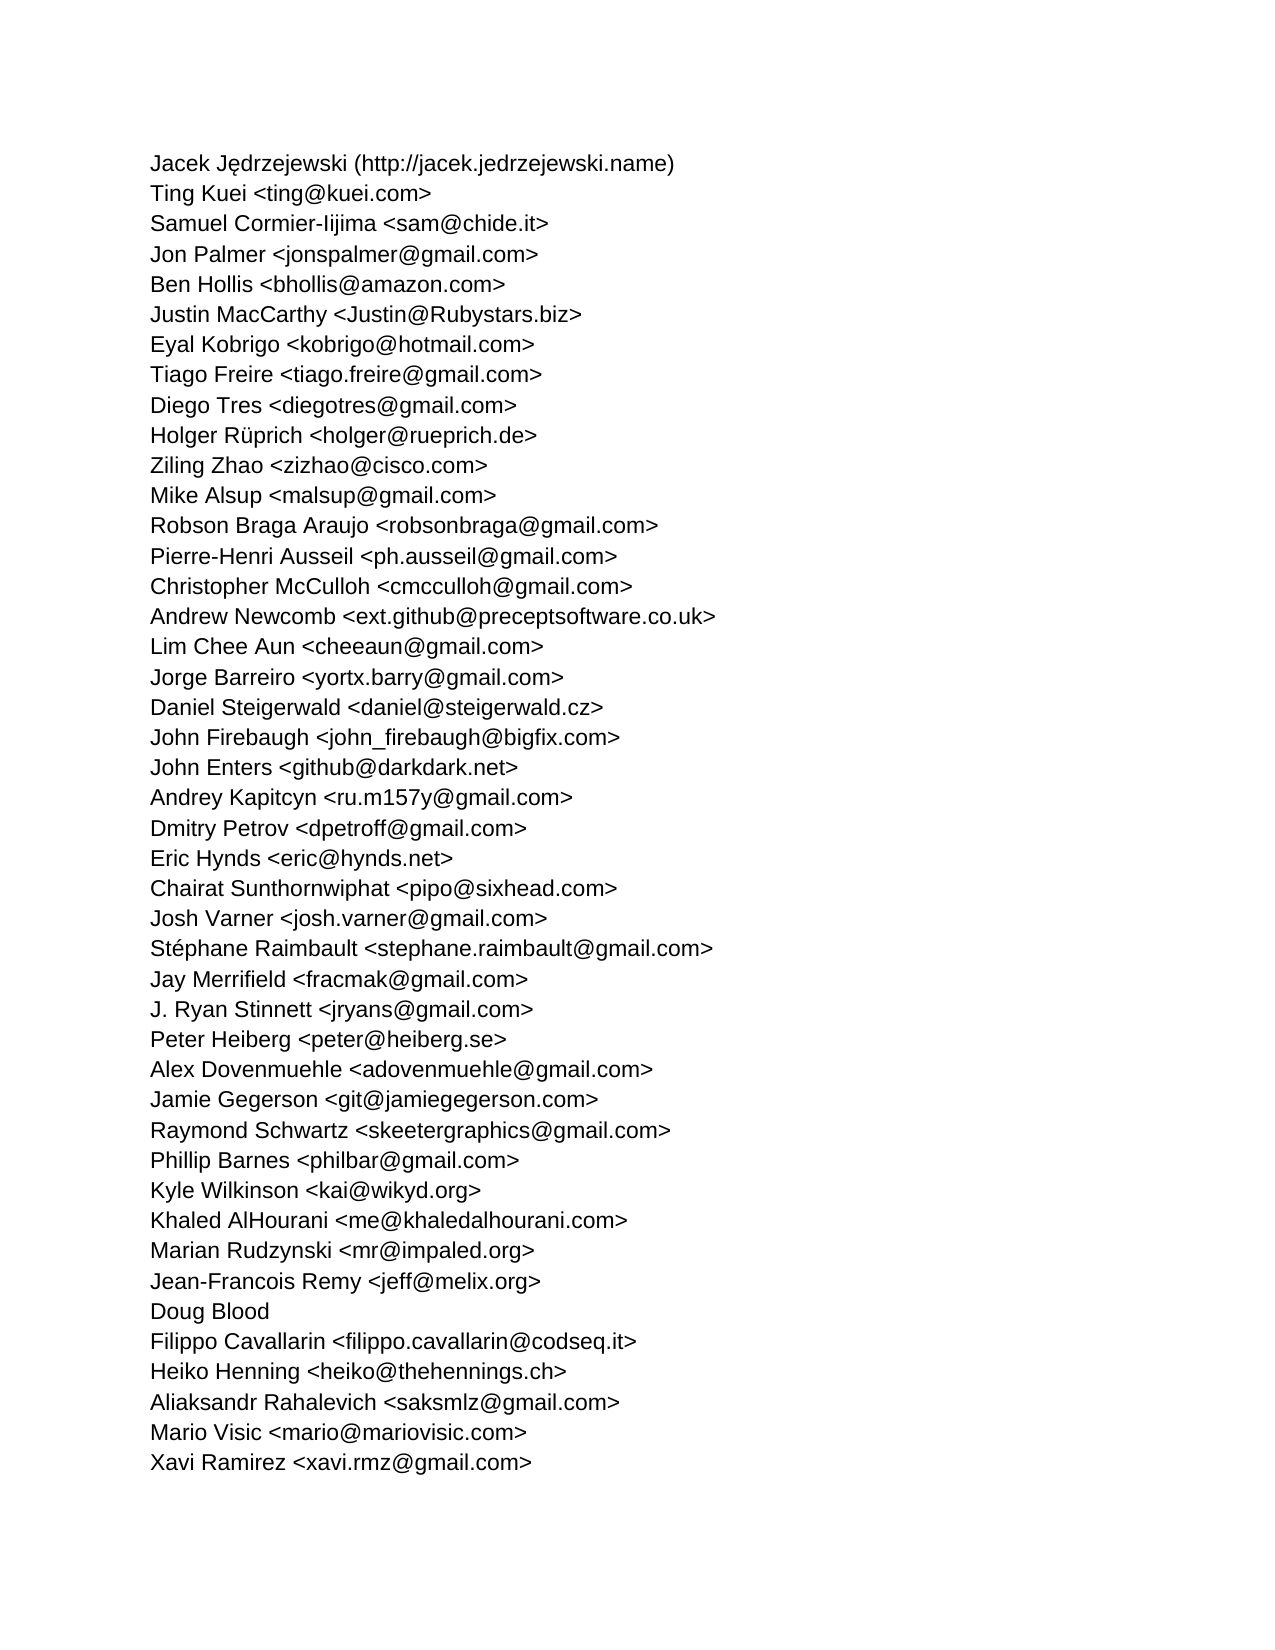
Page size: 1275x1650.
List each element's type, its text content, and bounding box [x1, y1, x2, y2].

text Chairat Sunthornwiphat <pipo@sixhead.com> [150, 875, 1125, 901]
text Kyle Wilkinson <kai@wikyd.org> [150, 1177, 1125, 1203]
text Peter Heiberg <peter@heiberg.se> [150, 1026, 1125, 1052]
text Alex Dovenmuehle <adovenmuehle@gmail.com> [150, 1056, 1125, 1083]
text Raymond Schwartz <skeetergraphics@gmail.com> [150, 1117, 1125, 1143]
text Jamie Gegerson <git@jamiegegerson.com> [150, 1086, 1125, 1113]
text Mario Visic <mario@mariovisic.com> [150, 1419, 1125, 1445]
text Andrey Kapitcyn <ru.m157y@gmail.com> [150, 784, 1125, 811]
text John Enters <github@darkdark.net> [150, 754, 1125, 781]
text Eric Hynds <eric@hynds.net> [150, 845, 1125, 871]
text Khaled AlHourani <me@khaledalhourani.com> [150, 1207, 1125, 1234]
text Samuel Cormier-Iijima <sam@chide.it> [150, 210, 1125, 237]
text Daniel Steigerwald <daniel@steigerwald.cz> [150, 694, 1125, 720]
text Ziling Zhao <zizhao@cisco.com> [150, 452, 1125, 478]
text Holger Rüprich <holger@rueprich.de> [150, 422, 1125, 448]
text Robson Braga Araujo <robsonbraga@gmail.com> [150, 512, 1125, 539]
text Mike Alsup <malsup@gmail.com> [150, 482, 1125, 509]
text Christopher McCulloh <cmcculloh@gmail.com> [150, 573, 1125, 599]
text Jean-Francois Remy <jeff@melix.org> [150, 1268, 1125, 1294]
text Marian Rudzynski <mr@impaled.org> [150, 1237, 1125, 1264]
text Stéphane Raimbault <stephane.raimbault@gmail.com> [150, 935, 1125, 962]
text Xavi Ramirez <xavi.rmz@gmail.com> [150, 1449, 1125, 1475]
text Andrew Newcomb <ext.github@preceptsoftware.co.uk> [150, 603, 1125, 629]
text Jorge Barreiro <yortx.barry@gmail.com> [150, 663, 1125, 690]
text Jon Palmer <jonspalmer@gmail.com> [150, 241, 1125, 267]
text Diego Tres <diegotres@gmail.com> [150, 392, 1125, 418]
text Phillip Barnes <philbar@gmail.com> [150, 1147, 1125, 1173]
text Josh Varner <josh.varner@gmail.com> [150, 905, 1125, 932]
text John Firebaugh <john_firebaugh@bigfix.com> [150, 724, 1125, 750]
text Lim Chee Aun <cheeaun@gmail.com> [150, 633, 1125, 660]
text Aliaksandr Rahalevich <saksmlz@gmail.com> [150, 1388, 1125, 1415]
text Jacek Jędrzejewski (http://jacek.jedrzejewski.name) [150, 150, 1125, 176]
text Tiago Freire <tiago.freire@gmail.com> [150, 361, 1125, 388]
text Justin MacCarthy <Justin@Rubystars.biz> [150, 301, 1125, 327]
text Doug Blood [150, 1298, 1125, 1324]
text Ting Kuei <ting@kuei.com> [150, 180, 1125, 207]
text Eyal Kobrigo <kobrigo@hotmail.com> [150, 331, 1125, 358]
text Dmitry Petrov <dpetroff@gmail.com> [150, 814, 1125, 841]
text Jay Merrifield <fracmak@gmail.com> [150, 966, 1125, 992]
text Ben Hollis <bhollis@amazon.com> [150, 271, 1125, 297]
text Heiko Henning <heiko@thehennings.ch> [150, 1358, 1125, 1385]
text J. Ryan Stinnett <jryans@gmail.com> [150, 996, 1125, 1022]
text Pierre-Henri Ausseil <ph.ausseil@gmail.com> [150, 543, 1125, 569]
text Filippo Cavallarin <filippo.cavallarin@codseq.it> [150, 1328, 1125, 1354]
